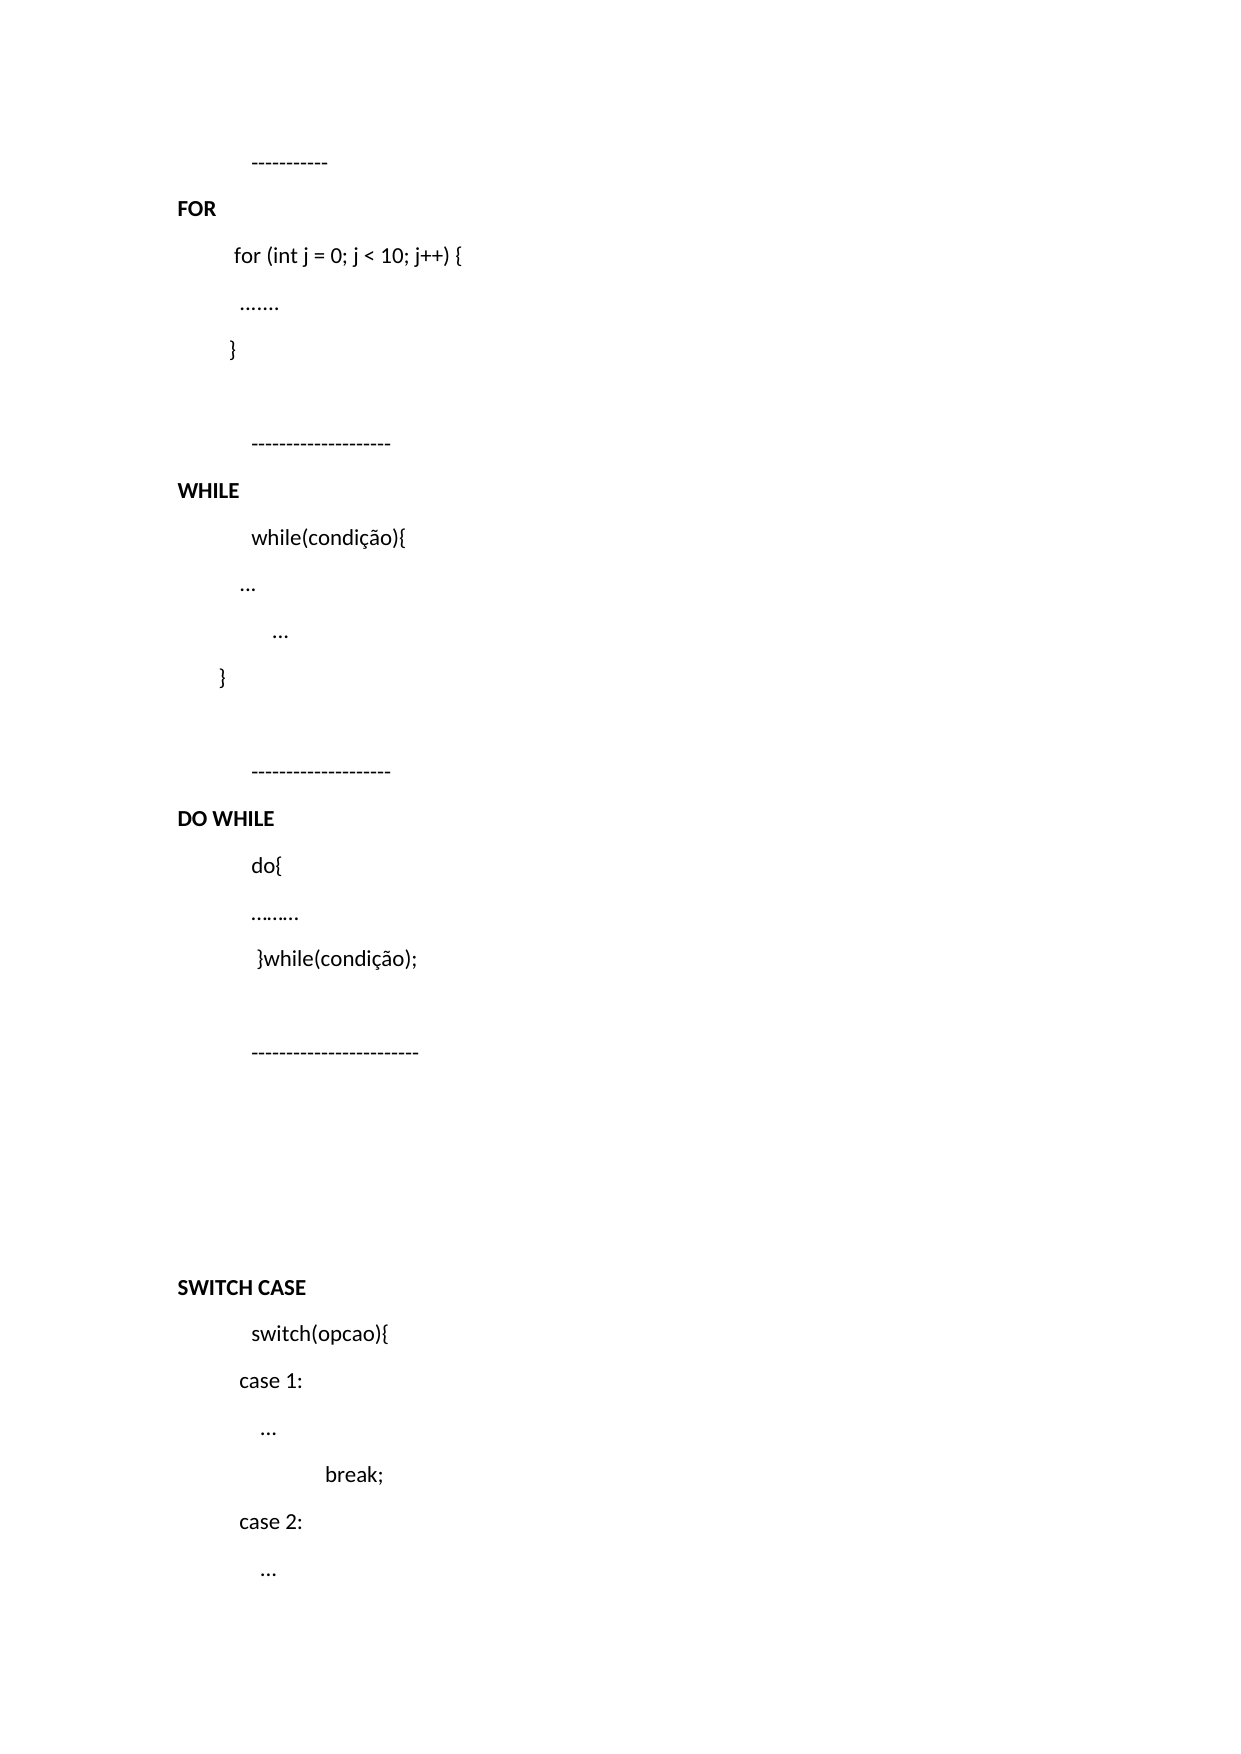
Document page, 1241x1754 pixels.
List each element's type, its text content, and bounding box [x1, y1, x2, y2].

text FOR [177, 194, 1063, 222]
text case 1: [177, 1366, 1063, 1394]
text } [177, 335, 1063, 363]
text ....... [177, 288, 1063, 316]
text SWITCH CASE [177, 1273, 1063, 1301]
text ……… [177, 898, 1063, 926]
text while(condição){ [177, 523, 1063, 551]
text } [177, 663, 1063, 691]
text do{ [177, 851, 1063, 879]
text WHILE [177, 476, 1063, 504]
text break; [177, 1460, 1063, 1488]
text }while(condição); [177, 944, 1063, 972]
text ... [177, 1413, 1063, 1441]
text -------------------- [177, 429, 1063, 457]
text ... [177, 569, 1063, 597]
text ... [177, 616, 1063, 644]
text -------------------- [177, 757, 1063, 785]
text ... [177, 1554, 1063, 1582]
text ------------------------ [177, 1038, 1063, 1066]
text switch(opcao){ [177, 1319, 1063, 1347]
text for (int j = 0; j < 10; j++) { [177, 241, 1063, 269]
text case 2: [177, 1507, 1063, 1535]
text ----------- [177, 148, 1063, 176]
text DO WHILE [177, 804, 1063, 832]
